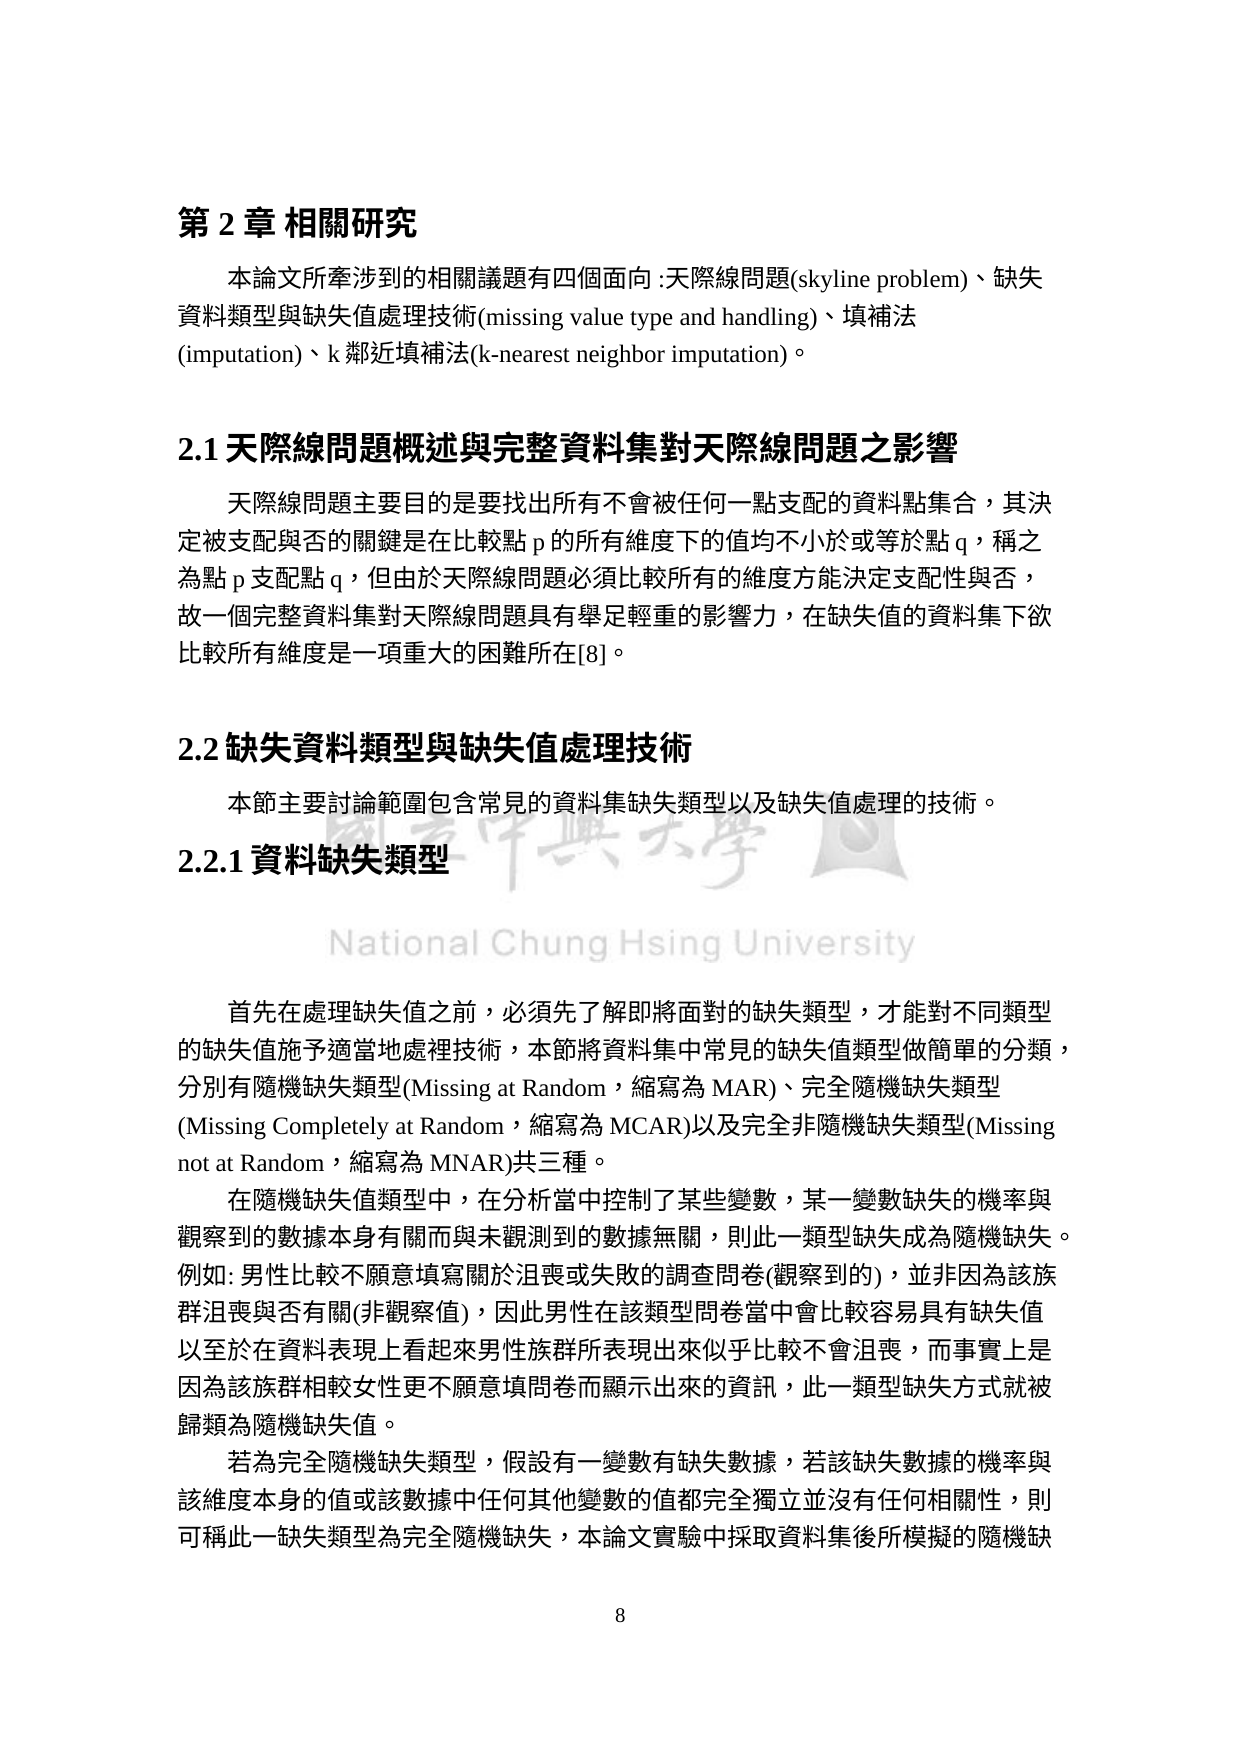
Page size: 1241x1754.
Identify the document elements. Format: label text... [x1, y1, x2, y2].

subtitle 2.2缺失資料類型與缺失值處理技術 [177, 708, 1063, 783]
subtitle 相關研究 [177, 183, 1063, 258]
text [177, 1442, 1063, 1555]
text 本節主要討論範圍包含常見的資料集缺失類型以及缺失值處理的技術。 [177, 783, 1063, 821]
picture [325, 896, 915, 963]
text 天際線問題主要目的是要找出所有不會被任何一點支配的資料點集合，其決定被支配與否的關鍵是在比較點p的所有維度下的值均不小於或等於點q，稱之為點p支配點q，但由於天際線問題必須比較所有的維度方能決定支配性與否，故一個完整資料集對天際線問題具有舉足輕重的影響力，在缺失值的資料集下欲比較所有維度是一項重大的困難所在[8]。 [177, 483, 1063, 671]
subtitle 2.2.1資料缺失類型 [177, 821, 1063, 896]
text 在隨機缺失值類型中，在分析當中控制了某些變數，某一變數缺失的機率與觀察到的數據本身有關而與未觀測到的數據無關，則此一類型缺失成為隨機缺失。例如: 男性比較不願意填寫關於沮喪或失敗的調查問卷(觀察到的)，並非因為該族群沮喪與否有關(非觀察值)，因此男性在該類型問卷當中會比較容易具有缺失值以至於在資料表現上看起來男性族群所表現出來似乎比較不會沮喪，而事實上是因為該族群相較女性更不願意填問卷而顯示出來的資訊，此一類型缺失方式就被歸類為隨機缺失值。 [177, 1180, 1063, 1442]
subtitle 2.1天際線問題概述與完整資料集對天際線問題之影響 [177, 408, 1063, 483]
text 首先在處理缺失值之前，必須先了解即將面對的缺失類型，才能對不同類型的缺失值施予適當地處裡技術，本節將資料集中常見的缺失值類型做簡單的分類，分別有隨機缺失類型(Missing at Random，縮寫為MAR)、完全隨機缺失類型(Missing Completely at Random，縮寫為MCAR)以及完全非隨機缺失類型(Missing not at Random，縮寫為MNAR)共三種。 [177, 992, 1063, 1180]
text 本論文所牽涉到的相關議題有四個面向 :天際線問題(skyline problem)、缺失資料類型與缺失值處理技術(missing value type and handling)、填補法 (imputation)、k鄰近填補法(k-nearest neighbor imputation)。 [177, 258, 1063, 371]
